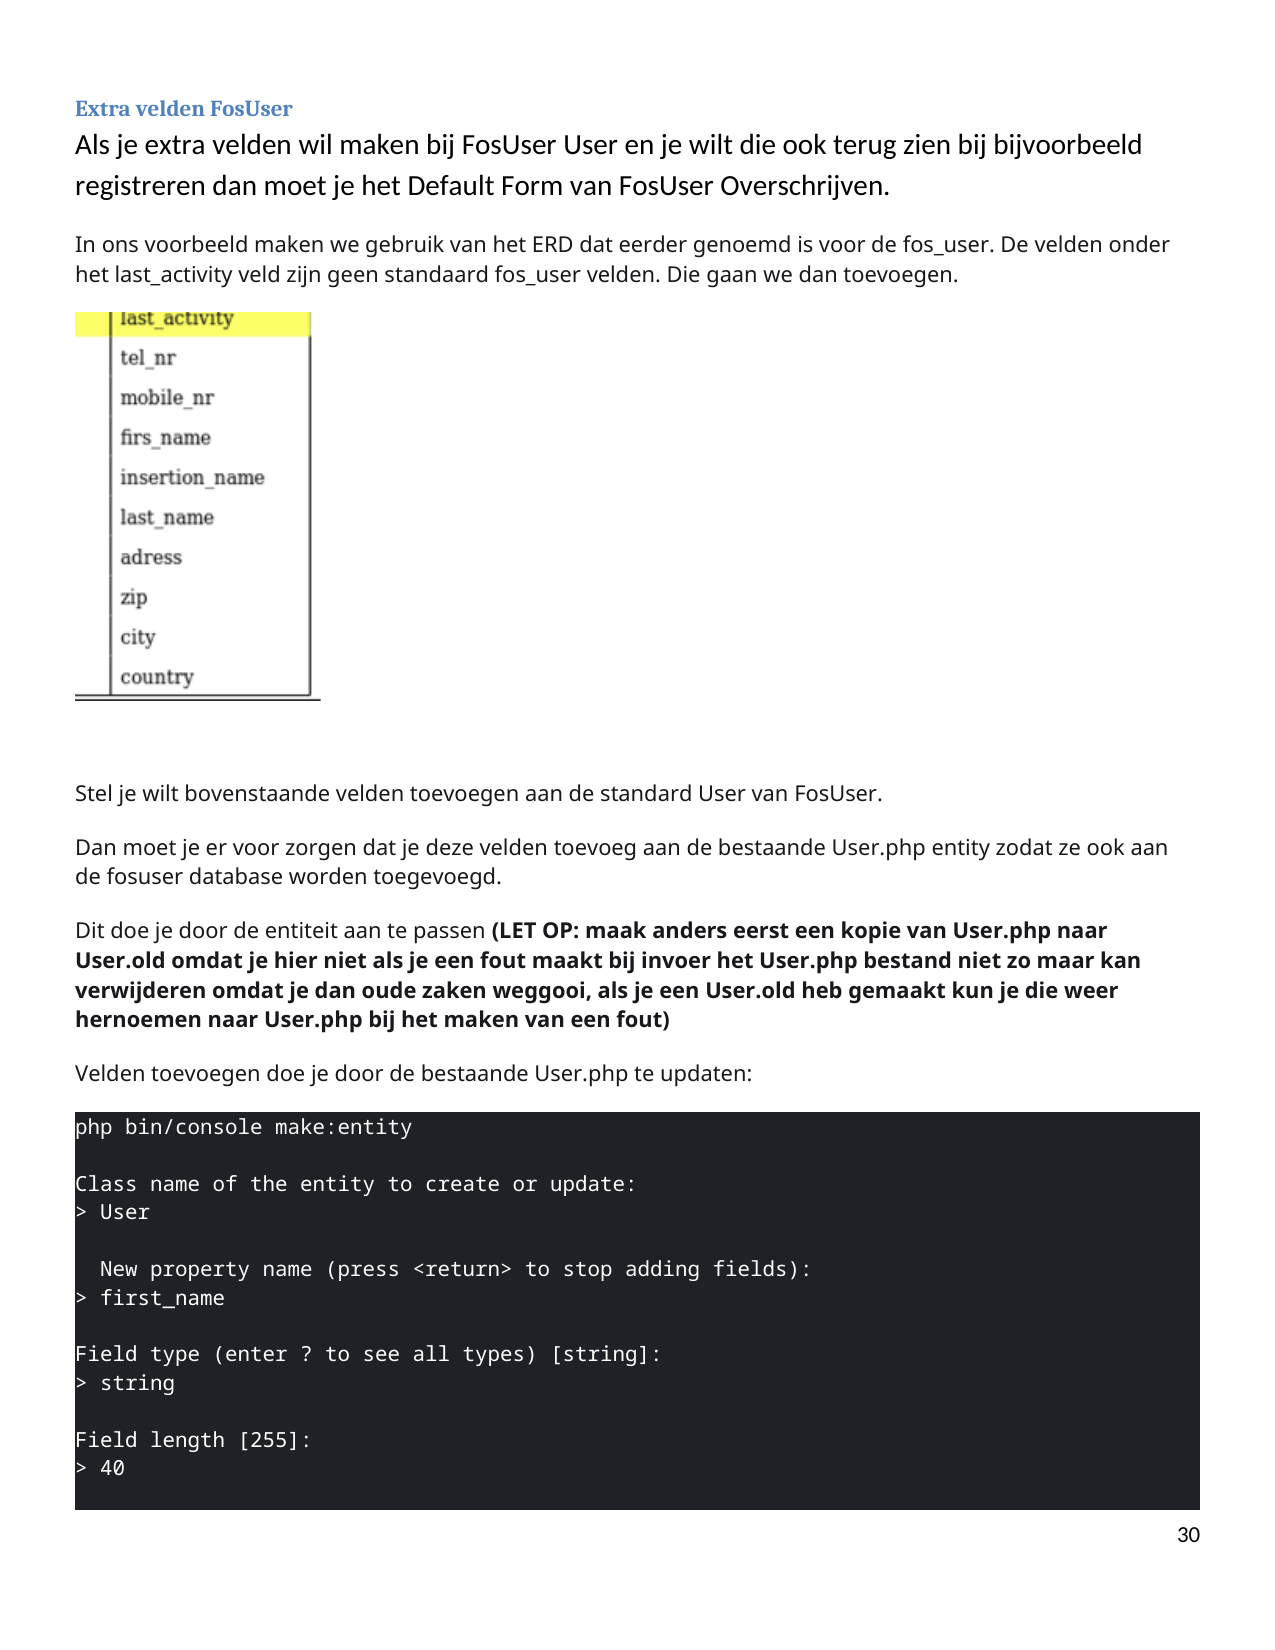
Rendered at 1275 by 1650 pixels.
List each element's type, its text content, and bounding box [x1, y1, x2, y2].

text php bin/console make:entity [75, 1112, 1200, 1140]
text Field length [255]: [75, 1425, 1200, 1453]
text > User [75, 1197, 1200, 1226]
text > 40 [75, 1453, 1200, 1482]
text Class name of the entity to create or update: [75, 1169, 1200, 1197]
text In ons voorbeeld maken we gebruik van het ERD dat eerder genoemd is voor de fos_user. De velden onder het last_activity veld zijn geen standaard fos_user velden. Die gaan we dan toevoegen. [75, 229, 1200, 288]
text Als je extra velden wil maken bij FosUser User en je wilt die ook terug zien bij bijvoorbeeld registreren dan moet je het Default Form van FosUser Overschrijven. [75, 126, 1200, 203]
text Dit doe je door de entiteit aan te passen (LET OP: maak anders eerst een kopie van User.php naar User.old omdat je hier niet als je een fout maakt bij invoer het User.php bestand niet zo maar kan verwijderen omdat je dan oude zaken weggooi, als je een User.old heb gemaakt kun je die weer hernoemen naar User.php bij het maken van een fout) [75, 915, 1200, 1034]
picture [75, 312, 321, 701]
text Field type (enter ? to see all types) [string]: [75, 1339, 1200, 1368]
subtitle Extra velden FosUser [75, 96, 1200, 122]
text > first_name [75, 1283, 1200, 1311]
text New property name (press <return> to stop adding fields): [75, 1254, 1200, 1283]
text > string [75, 1368, 1200, 1396]
text Dan moet je er voor zorgen dat je deze velden toevoeg aan de bestaande User.php entity zodat ze ook aan de fosuser database worden toegevoegd. [75, 832, 1200, 891]
text Stel je wilt bovenstaande velden toevoegen aan de standard User van FosUser. [75, 778, 1200, 808]
text Velden toevoegen doe je door de bestaande User.php te updaten: [75, 1058, 1200, 1088]
